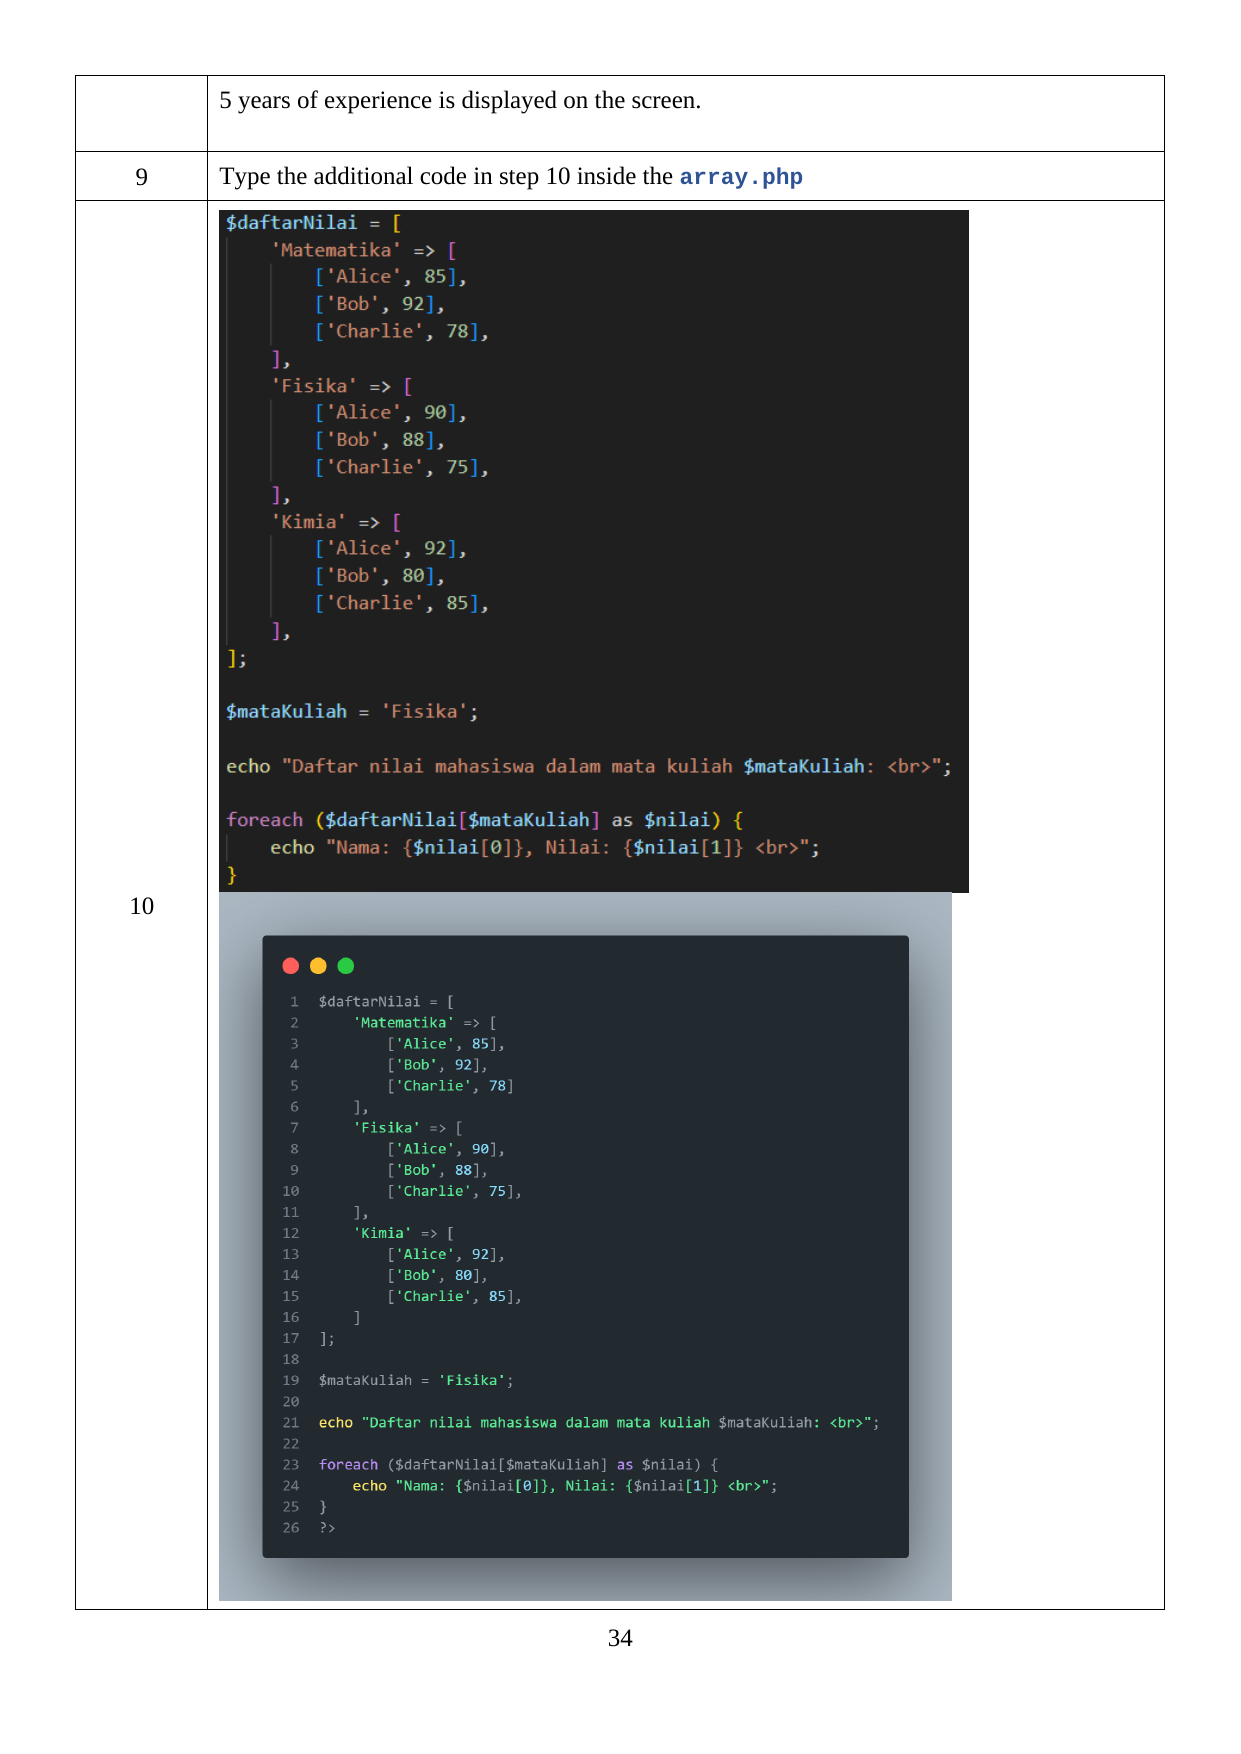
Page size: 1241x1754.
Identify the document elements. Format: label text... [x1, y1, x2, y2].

table_cell [208, 201, 1164, 1609]
table_cell 8 [76, 76, 207, 151]
table_cell Type the additional code in step 10 inside the array.php [208, 152, 1164, 200]
table_cell 10 [76, 201, 207, 1609]
table_cell 9 [76, 152, 207, 200]
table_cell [208, 76, 1164, 151]
picture [219, 210, 969, 1601]
